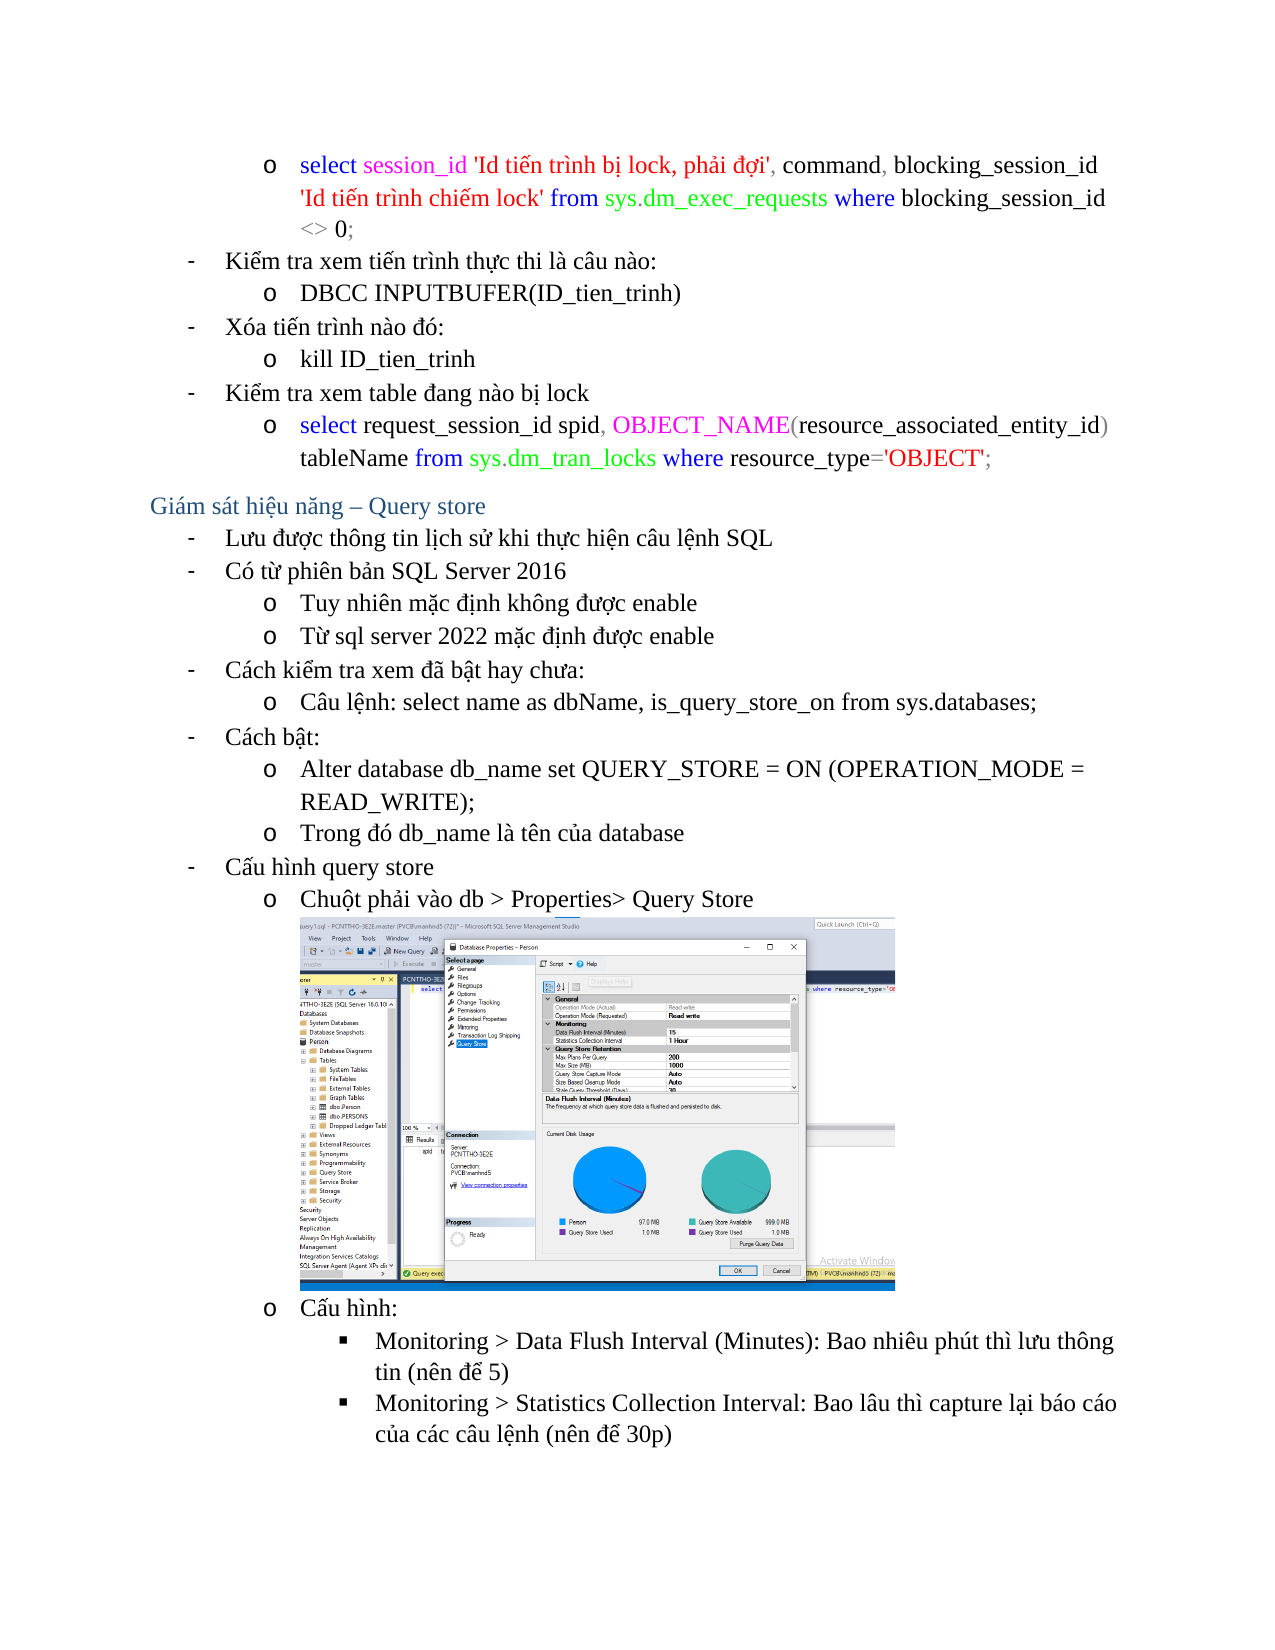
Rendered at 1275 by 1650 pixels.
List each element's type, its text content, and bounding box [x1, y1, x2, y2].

list select session_id 'Id tiến trình bị lock, phải đợi', command, blocking_session_id 'Id tiến trình chiếm lock' from sys.dm_exec_requests where blocking_session_id <> 0; [262, 150, 1125, 243]
list Cấu hình query store [187, 851, 1125, 882]
list Từ sql server 2022 mặc định được enable [262, 621, 1125, 652]
list Xóa tiến trình nào đó: [187, 311, 1125, 342]
list Monitoring > Data Flush Interval (Minutes): Bao nhiêu phút thì lưu thông tin (nên để 5) [337, 1326, 1125, 1386]
list Alter database db_name set QUERY_STORE = ON (OPERATION_MODE = READ_WRITE); [262, 754, 1125, 816]
list Trong đó db_name là tên của database [262, 818, 1125, 849]
list Chuột phải vào db > Properties> Query Store [262, 884, 1125, 915]
picture [300, 917, 896, 1291]
list Kiểm tra xem table đang nào bị lock [187, 377, 1125, 408]
list Kiểm tra xem tiến trình thực thi là câu nào: [187, 245, 1125, 276]
list DBCC INPUTBUFER(ID_tien_trinh) [262, 278, 1125, 309]
list select request_session_id spid, OBJECT_NAME(resource_associated_entity_id) tableName from sys.dm_tran_locks where resource_type='OBJECT'; [262, 410, 1125, 472]
list Lưu được thông tin lịch sử khi thực hiện câu lệnh SQL [187, 522, 1125, 553]
list kill ID_tien_trinh [262, 344, 1125, 375]
list Câu lệnh: select name as dbName, is_query_store_on from sys.databases; [262, 687, 1125, 718]
list Monitoring > Statistics Collection Interval: Bao lâu thì capture lại báo cáo của các câu lệnh (nên để 30p) [337, 1388, 1125, 1448]
list Cách bật: [187, 721, 1125, 751]
list Cấu hình: [262, 1293, 1125, 1324]
list Tuy nhiên mặc định không được enable [262, 588, 1125, 619]
subtitle Giám sát hiệu năng – Query store [150, 491, 1125, 520]
list Cách kiểm tra xem đã bật hay chưa: [187, 654, 1125, 685]
list Có từ phiên bản SQL Server 2016 [187, 555, 1125, 586]
